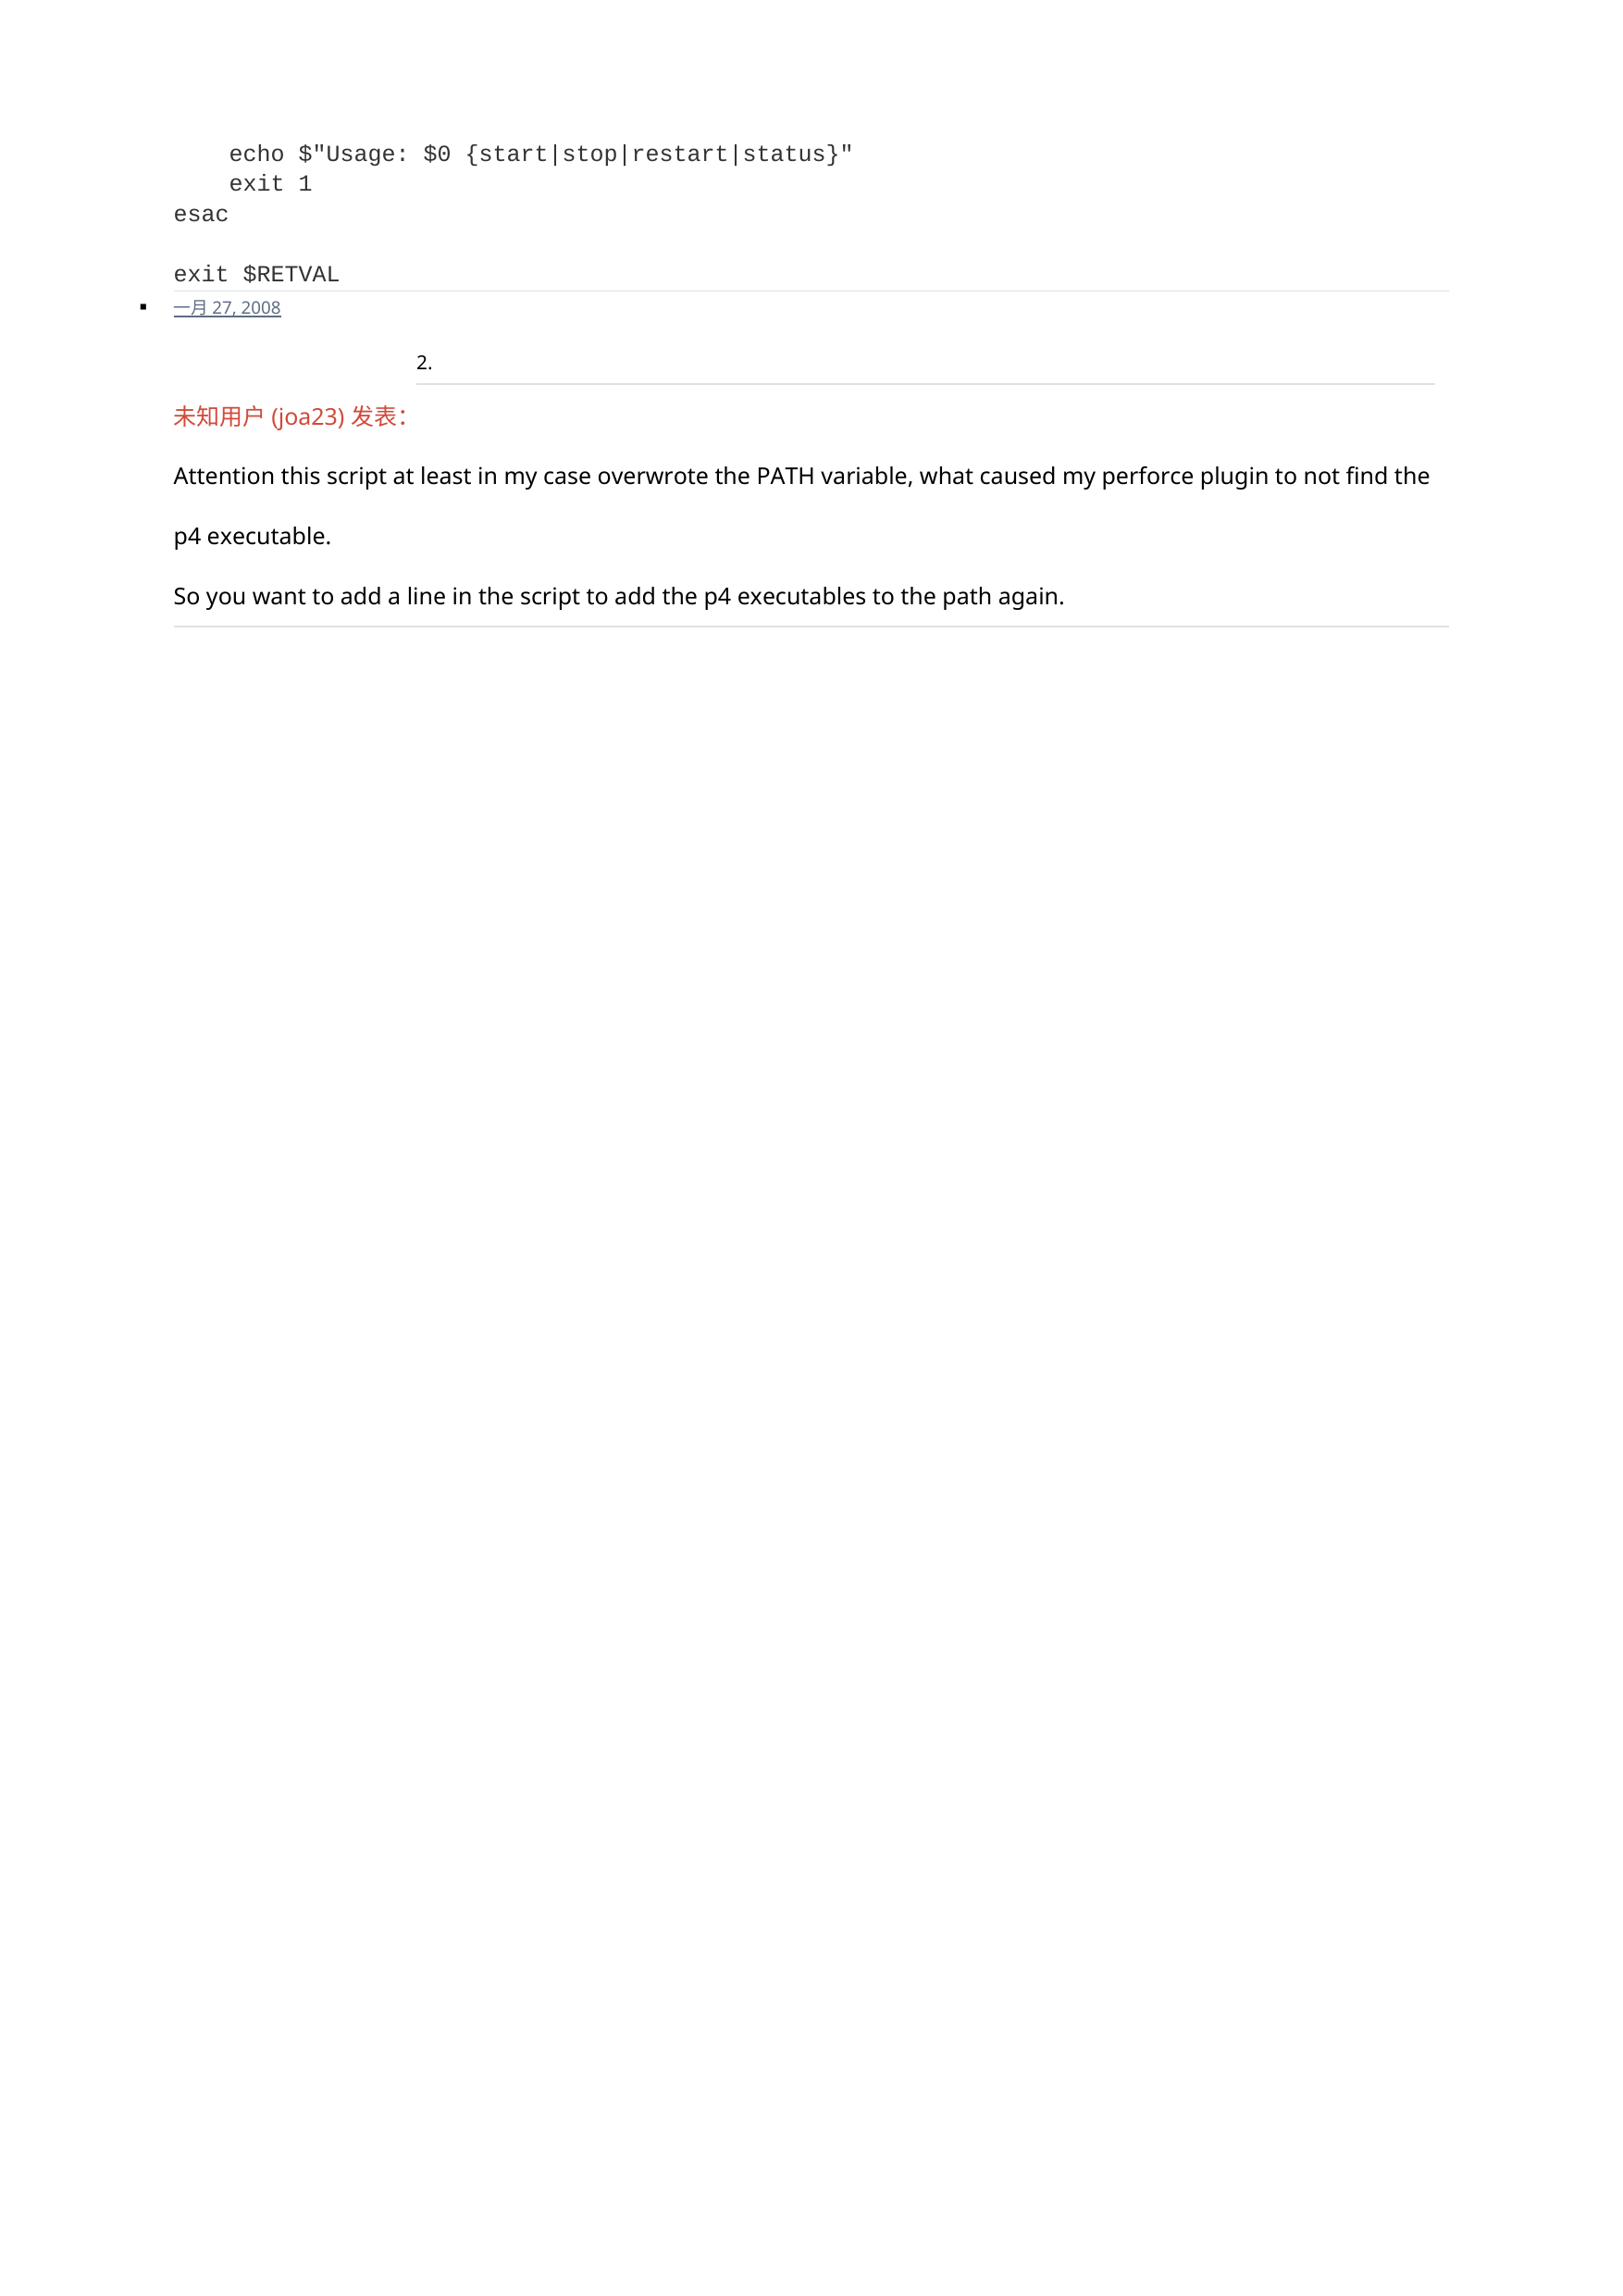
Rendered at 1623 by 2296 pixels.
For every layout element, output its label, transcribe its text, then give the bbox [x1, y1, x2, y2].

text echo $"Usage: $0 {start|stop|restart|status}" [173, 140, 1449, 170]
list 一月 27, 2008 [139, 292, 1435, 322]
text esac [173, 200, 1449, 230]
text exit 1 [173, 170, 1449, 200]
text exit $RETVAL [173, 260, 1449, 292]
text Attention this script at least in my case overwrote the PATH variable, what caused my perforce plugin to not find the p4 executable. So you want to add a line in the script to add the p4 executables to the path again. [173, 445, 1449, 627]
text 未知用户 (joa23) 发表： [173, 385, 1449, 445]
